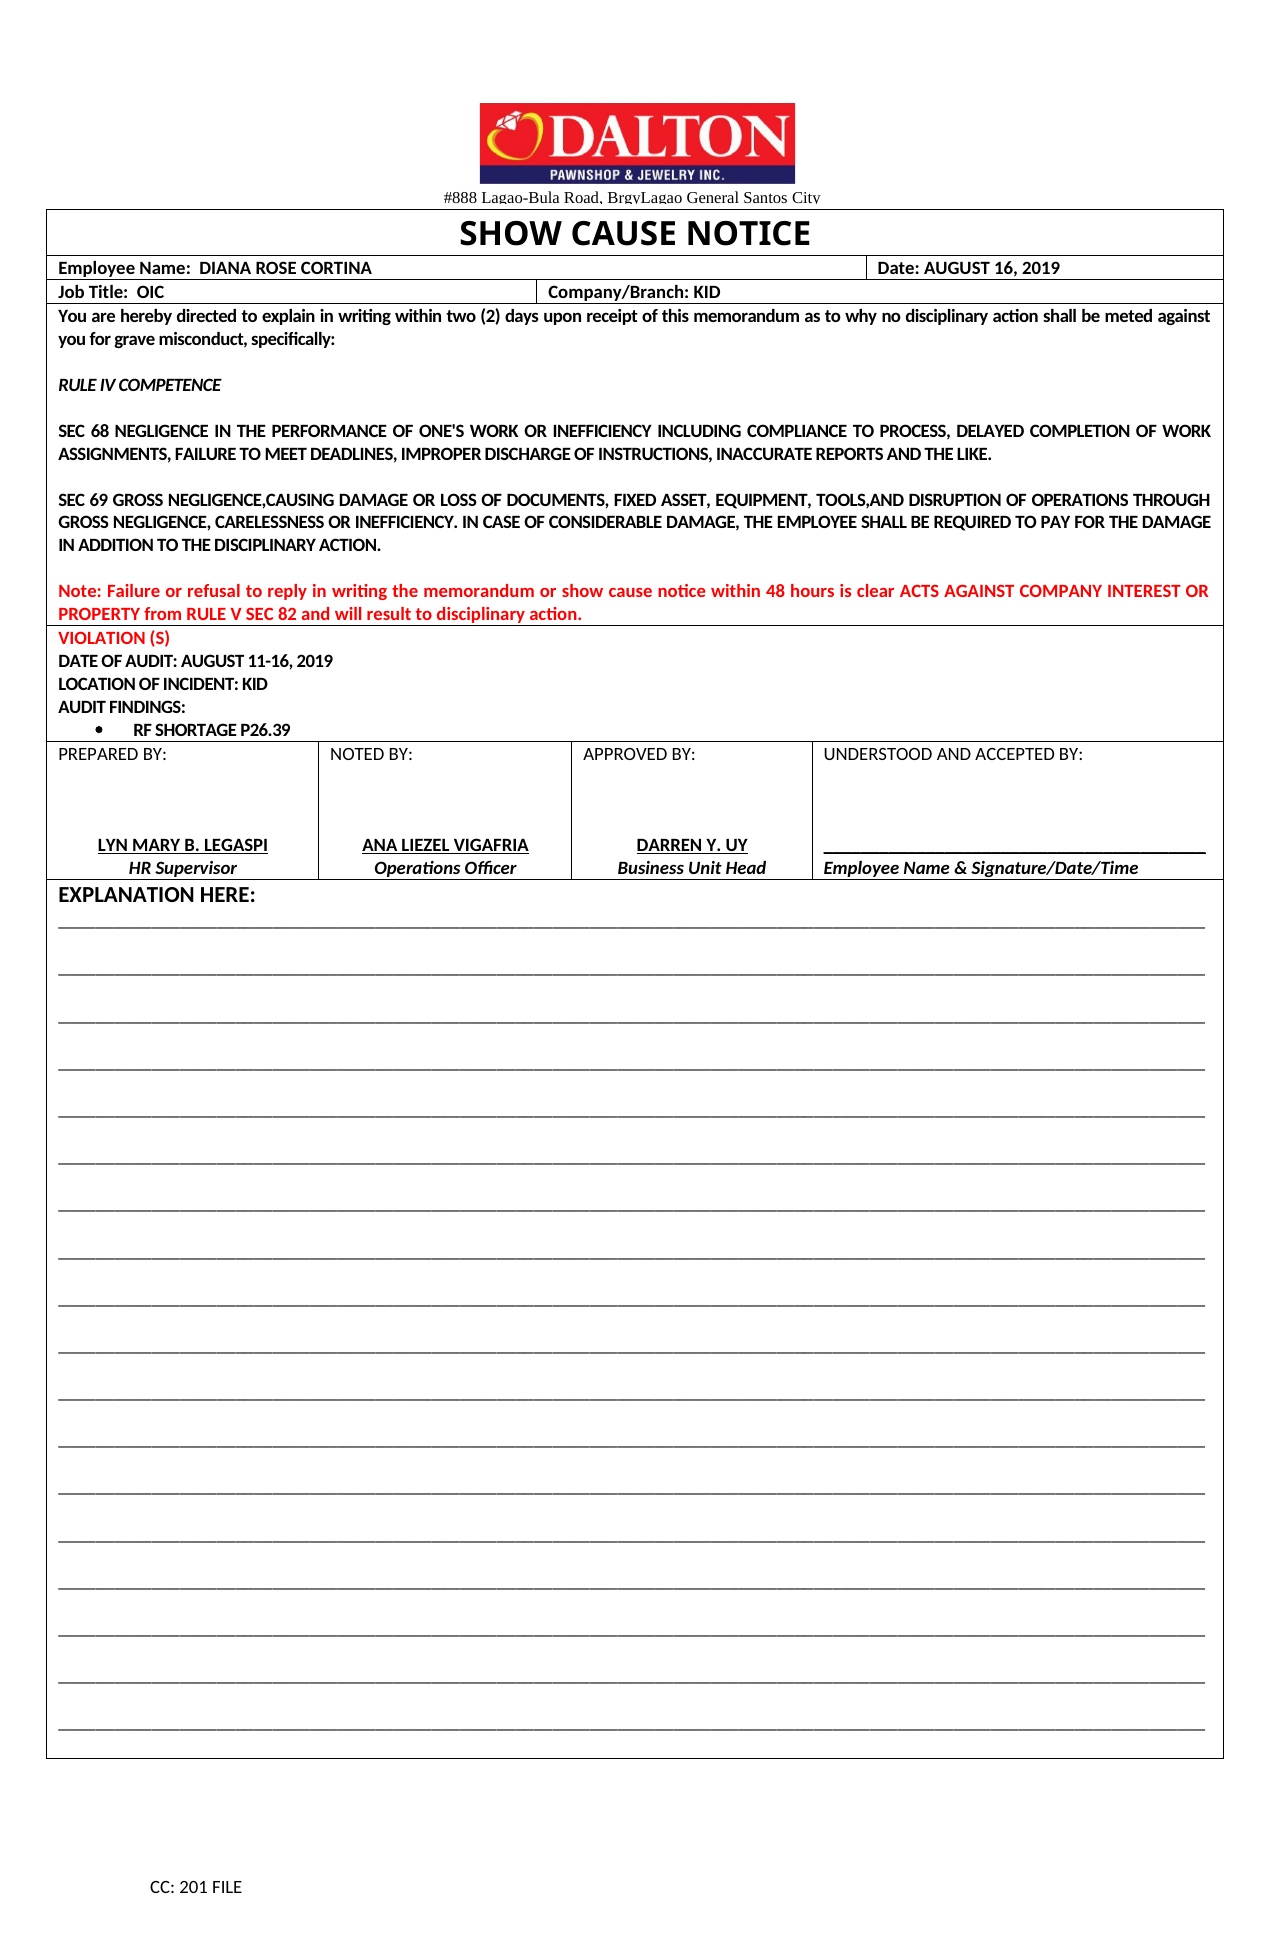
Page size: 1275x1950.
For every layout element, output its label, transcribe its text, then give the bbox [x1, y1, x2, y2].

table_cell EXPLANATION HERE: ___________________________________________________________________________________________________________________________ ___________________________________________________________________________________________________________________________ ___________________________________________________________________________________________________________________________ ___________________________________________________________________________________________________________________________ ___________________________________________________________________________________________________________________________ ___________________________________________________________________________________________________________________________ ___________________________________________________________________________________________________________________________ ___________________________________________________________________________________________________________________________ ___________________________________________________________________________________________________________________________ ___________________________________________________________________________________________________________________________ ___________________________________________________________________________________________________________________________ ___________________________________________________________________________________________________________________________ ___________________________________________________________________________________________________________________________ ___________________________________________________________________________________________________________________________ ___________________________________________________________________________________________________________________________ ___________________________________________________________________________________________________________________________ ___________________________________________________________________________________________________________________________ ___________________________________________________________________________________________________________________________ [47, 880, 1223, 1758]
table_header SHOW CAUSE NOTICE [47, 210, 1223, 255]
table_cell NOTED BY: ANA LIEZEL VIGAFRIA Operations Officer [319, 742, 571, 879]
picture [479, 103, 796, 184]
table_cell PREPARED BY: LYN MARY B. LEGASPI HR Supervisor [47, 742, 318, 879]
table_cell You are hereby directed to explain in writing within two (2) days upon receipt of this memorandum as to why no disciplinary action shall be meted against you for grave misconduct, specifically: RULE IV COMPETENCE SEC 68 Negligence in the performance of one's work or inefficiency including compliance to process, delayed completion of work assignments, failure to meet deadlines, improper discharge of instructions, inaccurate reports and the like. SEC 69 Gross Negligence,Causing damage or loss of documents, fixed asset, equipment, tools,and disruption of operations through gross negligence, carelessness or inefficiency. In case of considerable damage, the employee shall be required to pay for the damage in addition to the disciplinary action. Note: Failure or refusal to reply in writing the memorandum or show cause notice within 48 hours is clear ACTS AGAINST COMPANY INTEREST OR PROPERTY from RULE V SEC 82 and will result to disciplinary action. [47, 304, 1223, 625]
table_cell Date: AUGUST 16, 2019 [867, 256, 1223, 279]
table_cell VIOLATION (S) DATE OF AUDIT: AUGUST 11-16, 2019 LOCATION OF INCIDENT: KID AUDIT FINDINGS: RF SHORTAGE P26.39 [47, 626, 1223, 741]
table_cell Employee Name: DIANA ROSE CORTINA [47, 256, 866, 279]
table_cell UNDERSTOOD AND ACCEPTED BY: _________________________________________ Employee Name & Signature/Date/Time [813, 742, 1223, 879]
table_cell Company/Branch: KID [537, 280, 1223, 303]
table_cell APPROVED BY: DARREN Y. UY Business Unit Head [572, 742, 812, 879]
table_cell Job Title: OIC [47, 280, 536, 303]
